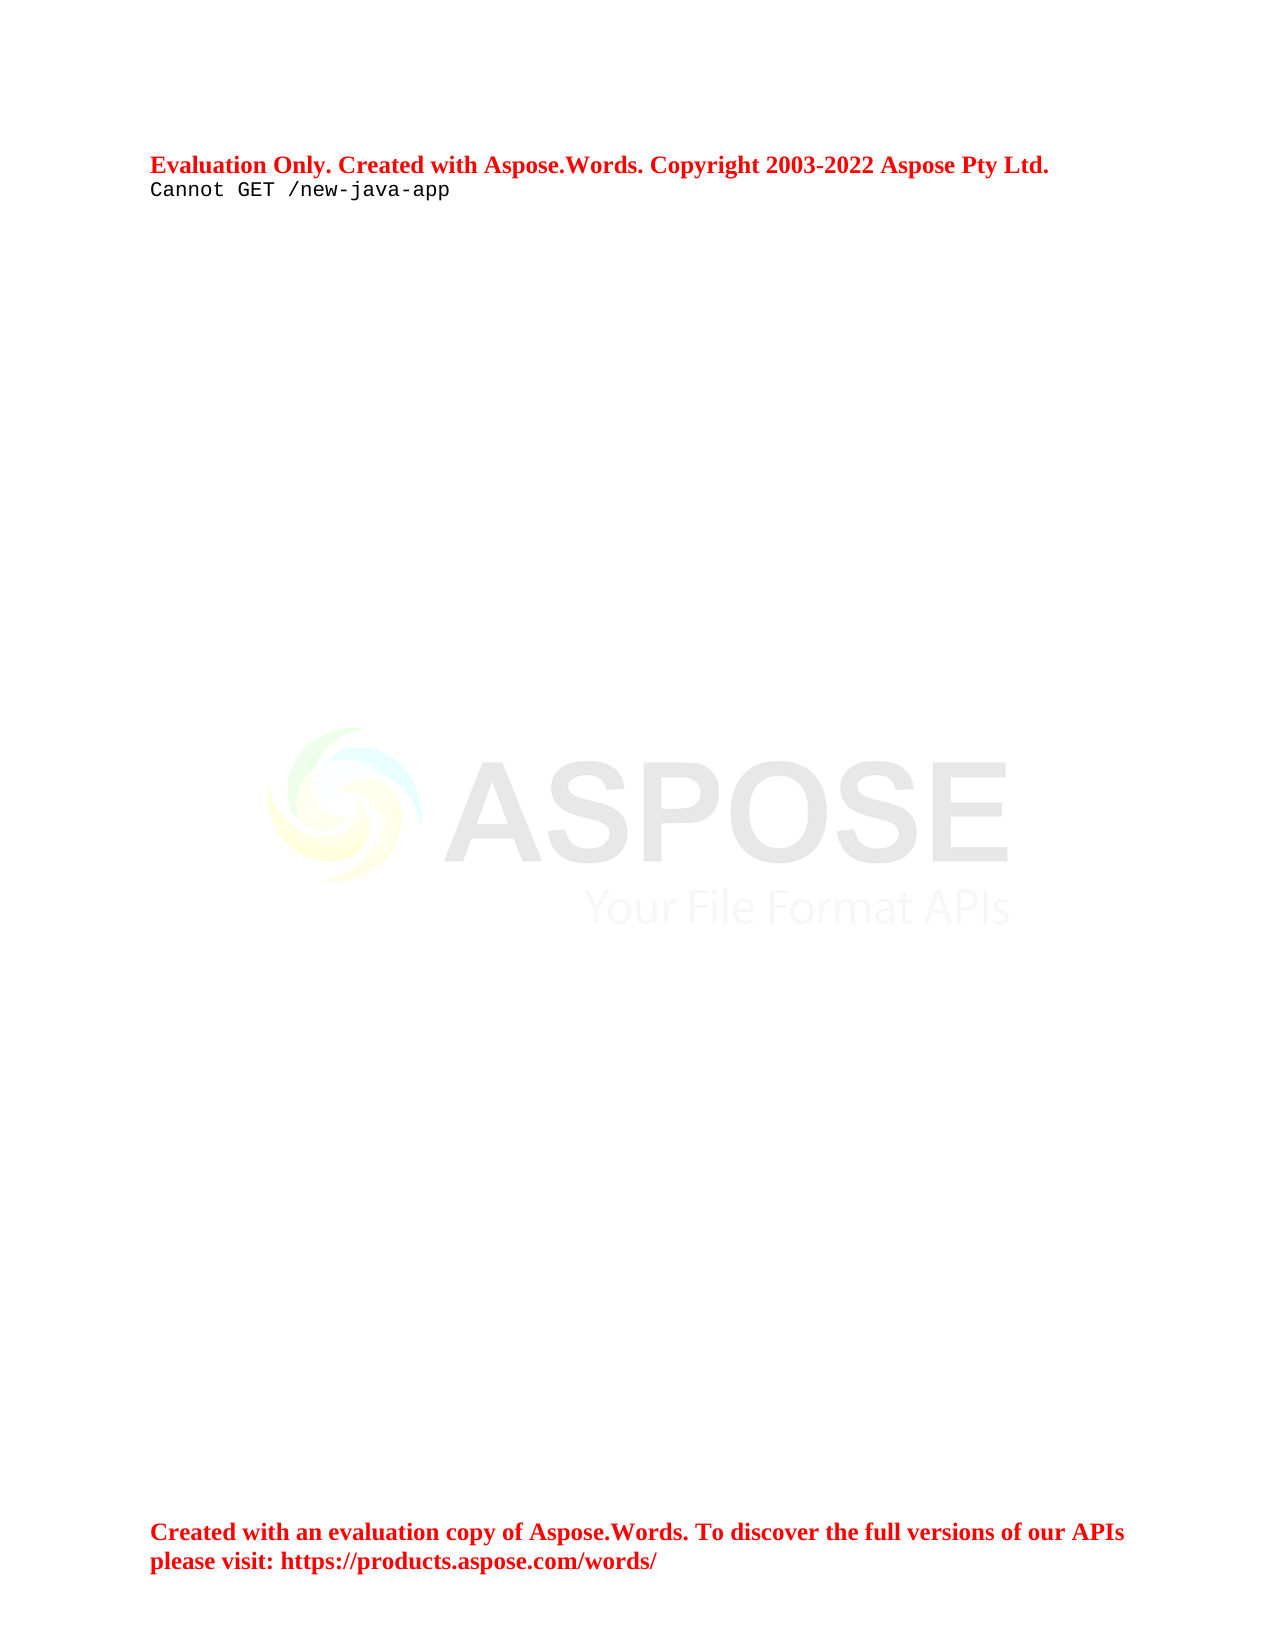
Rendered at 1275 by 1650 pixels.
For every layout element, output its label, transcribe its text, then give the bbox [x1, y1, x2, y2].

text Evaluation Only. Created with Aspose.Words. Copyright 2003-2022 Aspose Pty Ltd. [150, 150, 1125, 179]
text Cannot GET /new-java-app [150, 179, 1125, 202]
